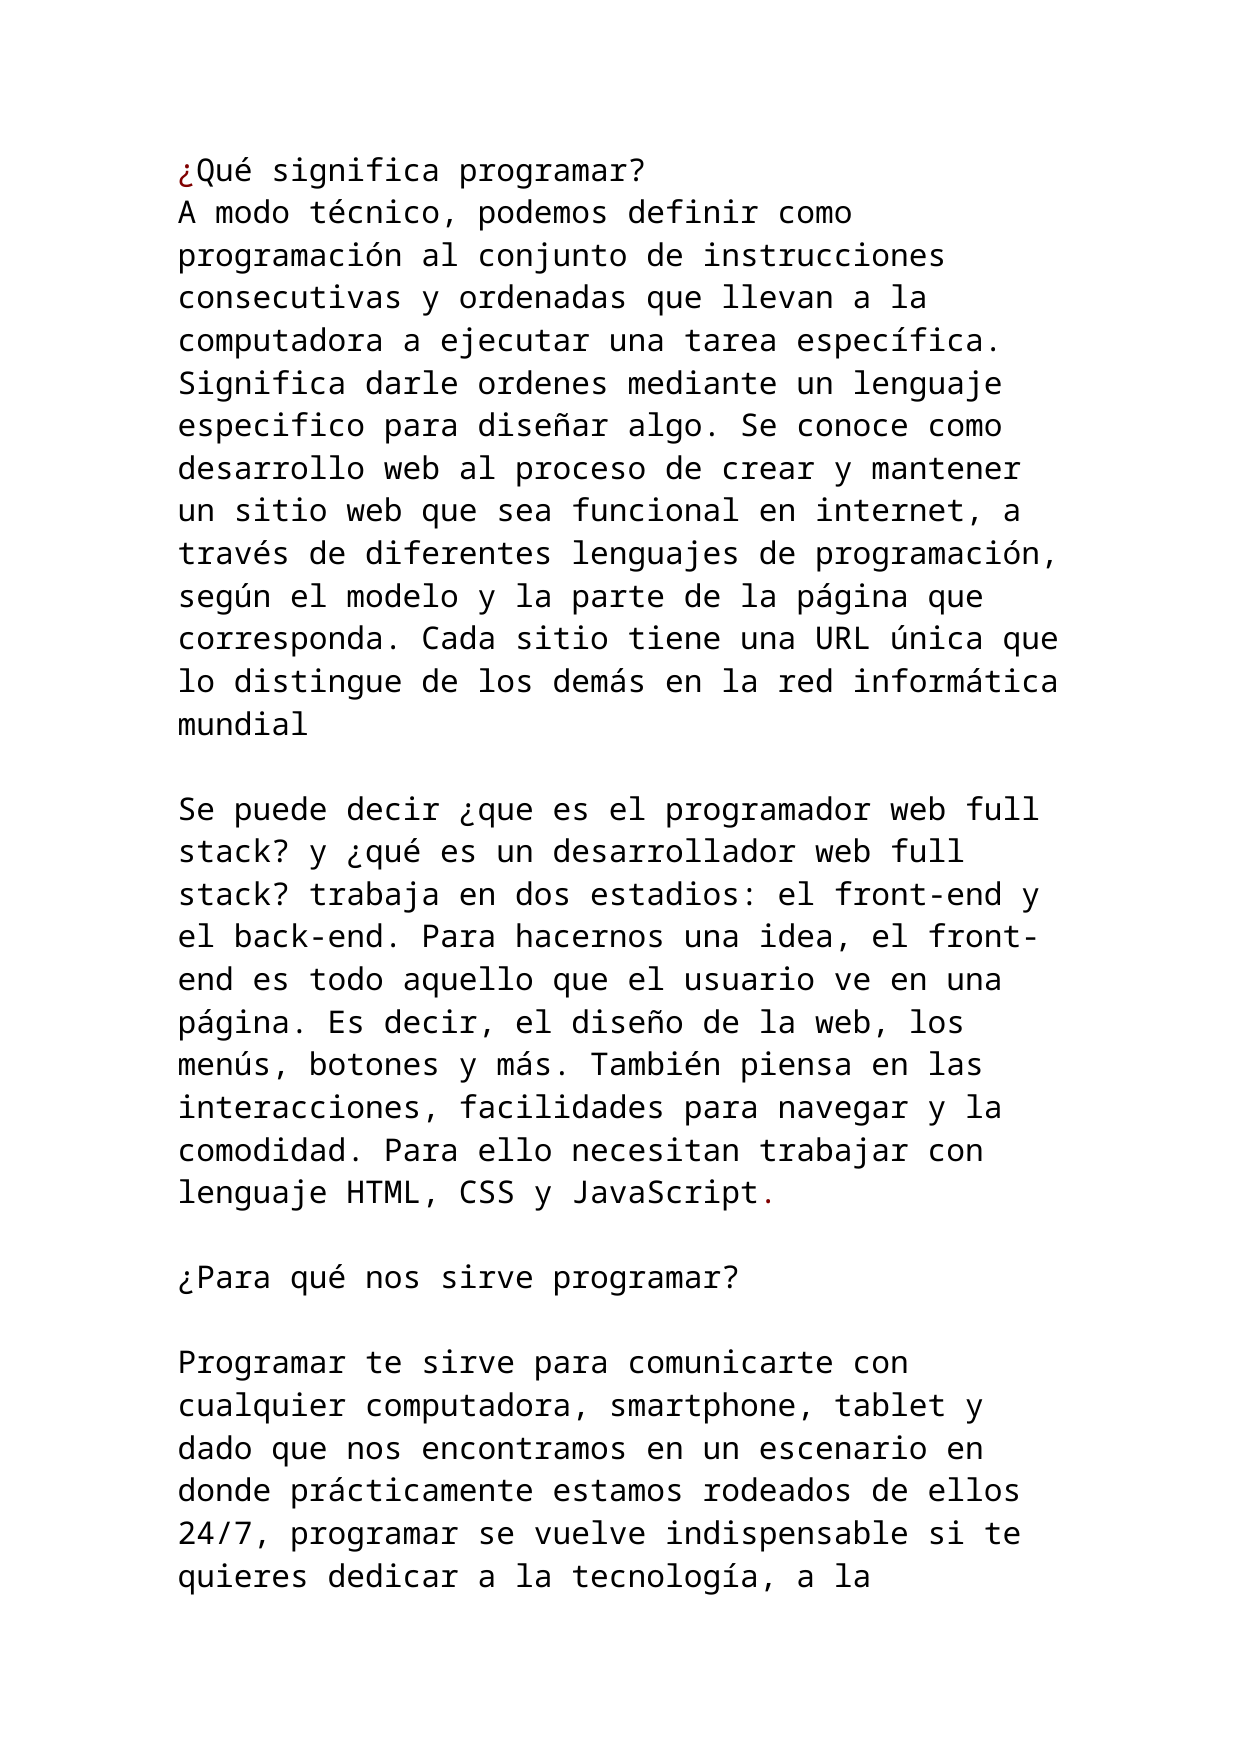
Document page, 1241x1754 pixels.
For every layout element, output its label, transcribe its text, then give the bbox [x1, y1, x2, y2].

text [177, 1341, 1063, 1596]
text Se puede decir ¿que es el programador web full stack? y ¿qué es un desarrollador web full stack? trabaja en dos estadios: el front-end y el back-end. Para hacernos una idea, el front-end es todo aquello que el usuario ve en una página. Es decir, el diseño de la web, los menús, botones y más. También piensa en las interacciones, facilidades para navegar y la comodidad. Para ello necesitan trabajar con lenguaje HTML, CSS y JavaScript. [177, 787, 1063, 1213]
text A modo técnico, podemos definir como programación al conjunto de instrucciones consecutivas y ordenadas que llevan a la computadora a ejecutar una tarea específica. Significa darle ordenes mediante un lenguaje especifico para diseñar algo. Se conoce como desarrollo web al proceso de crear y mantener un sitio web que sea funcional en internet, a través de diferentes lenguajes de programación, según el modelo y la parte de la página que corresponda. Cada sitio tiene una URL única que lo distingue de los demás en la red informática mundial [177, 190, 1063, 744]
text ¿Para qué nos sirve programar? [177, 1255, 1063, 1298]
text ¿Qué significa programar? [177, 148, 1063, 190]
